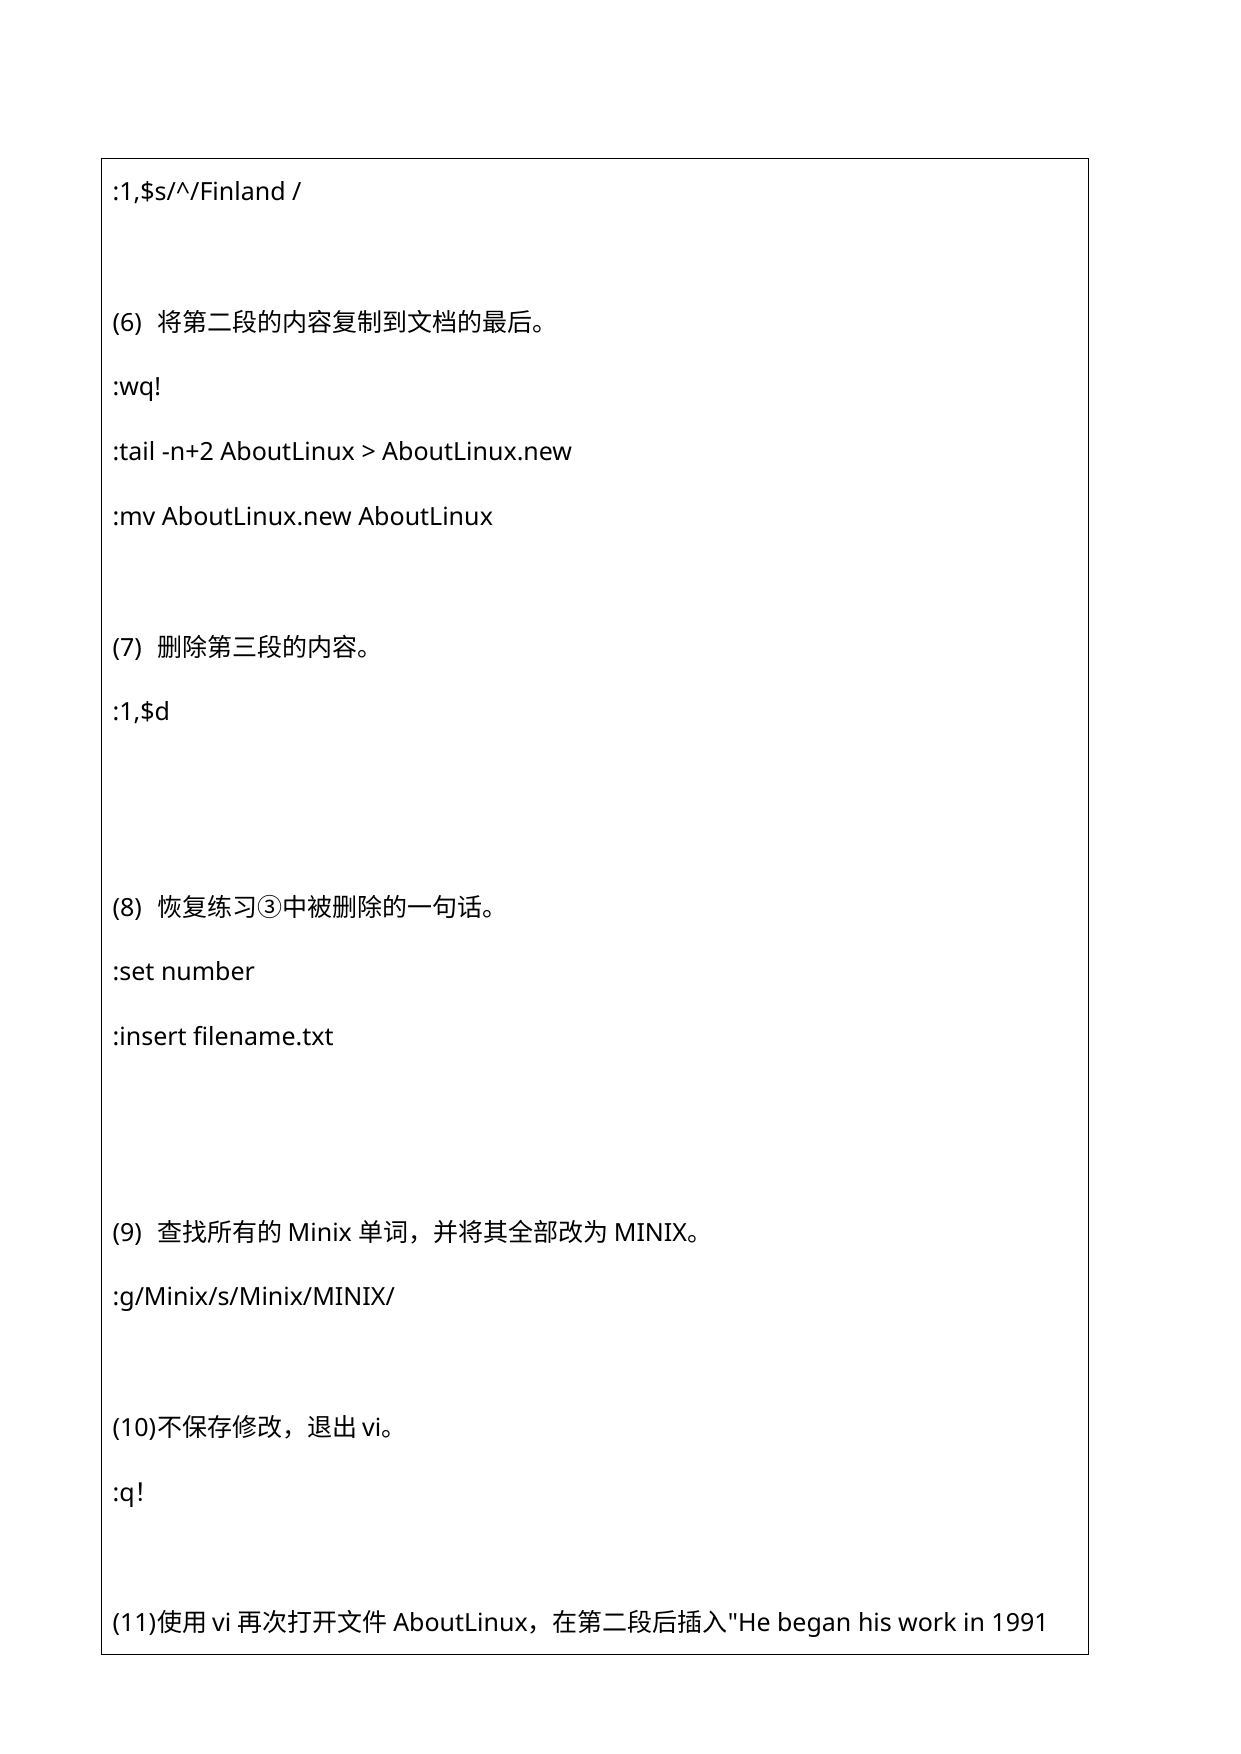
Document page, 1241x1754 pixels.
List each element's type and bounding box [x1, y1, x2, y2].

table_cell [102, 159, 1088, 1653]
